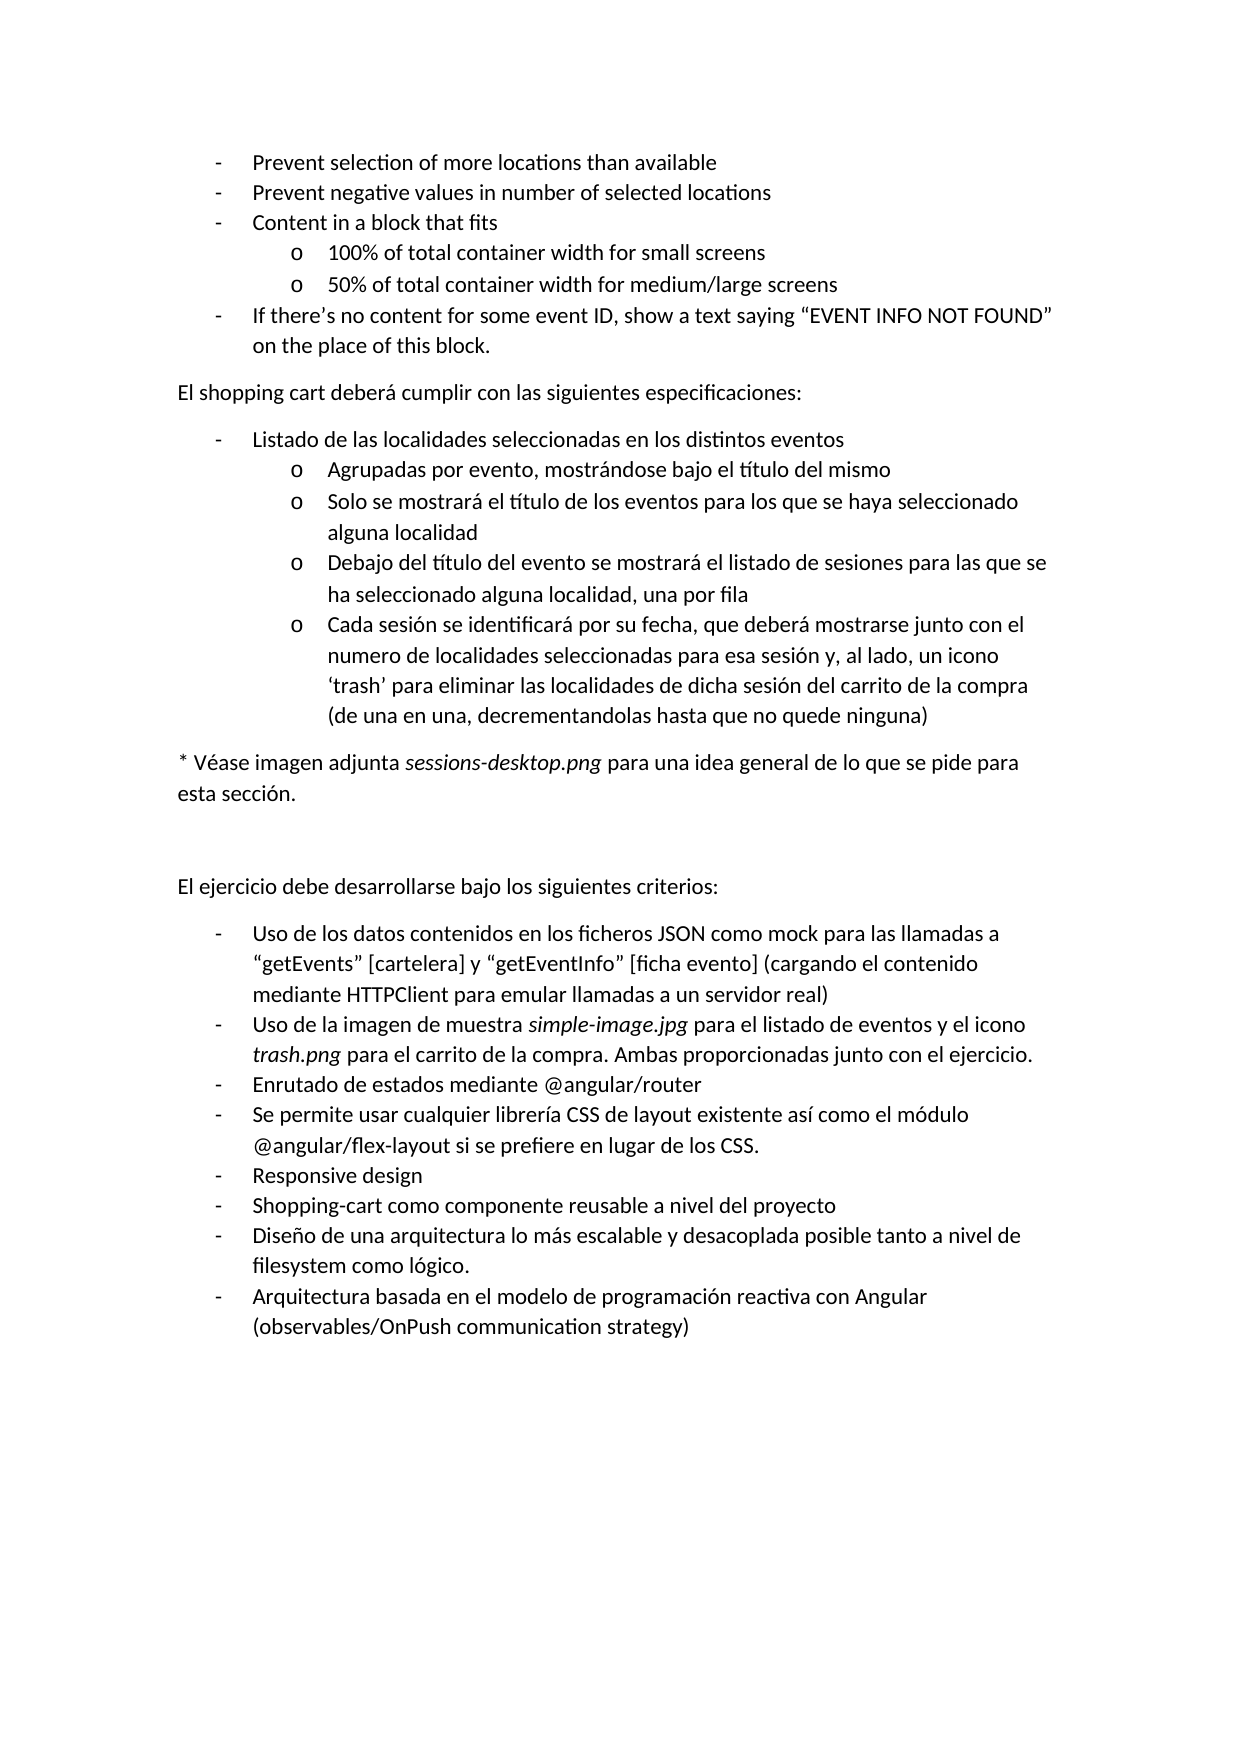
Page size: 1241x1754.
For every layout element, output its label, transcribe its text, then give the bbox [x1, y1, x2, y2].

list Debajo del título del evento se mostrará el listado de sesiones para las que se ha seleccionado alguna localidad, una por fila [290, 548, 1063, 608]
list Prevent negative values in number of selected locations [215, 178, 1063, 206]
list Se permite usar cualquier librería CSS de layout existente así como el módulo @angular/flex-layout si se prefiere en lugar de los CSS. [215, 1101, 1063, 1159]
list Agrupadas por evento, mostrándose bajo el título del mismo [290, 455, 1063, 484]
list 50% of total container width for medium/large screens [290, 270, 1063, 299]
text * Véase imagen adjunta sessions-desktop.png para una idea general de lo que se pide para esta sección. [177, 748, 1063, 807]
list Cada sesión se identificará por su fecha, que deberá mostrarse junto con el numero de localidades seleccionadas para esa sesión y, al lado, un icono ‘trash’ para eliminar las localidades de dicha sesión del carrito de la compra (de una en una, decrementandolas hasta que no quede ninguna) [290, 610, 1063, 730]
list Prevent selection of more locations than available [215, 148, 1063, 176]
list Solo se mostrará el título de los eventos para los que se haya seleccionado alguna localidad [290, 487, 1063, 546]
text El shopping cart deberá cumplir con las siguientes especificaciones: [177, 378, 1063, 406]
list Uso de la imagen de muestra simple-image.jpg para el listado de eventos y el icono trash.png para el carrito de la compra. Ambas proporcionadas junto con el ejercicio. [215, 1010, 1063, 1068]
list Shopping-cart como componente reusable a nivel del proyecto [215, 1191, 1063, 1219]
text El ejercicio debe desarrollarse bajo los siguientes criterios: [177, 872, 1063, 901]
list 100% of total container width for small screens [290, 238, 1063, 267]
list Arquitectura basada en el modelo de programación reactiva con Angular (observables/OnPush communication strategy) [215, 1282, 1063, 1340]
list If there’s no content for some event ID, show a text saying “EVENT INFO NOT FOUND” on the place of this block. [215, 301, 1063, 359]
list Diseño de una arquitectura lo más escalable y desacoplada posible tanto a nivel de filesystem como lógico. [215, 1221, 1063, 1280]
list Responsive design [215, 1161, 1063, 1189]
list Content in a block that fits [215, 208, 1063, 236]
list Listado de las localidades seleccionadas en los distintos eventos [215, 425, 1063, 453]
list Enrutado de estados mediante @angular/router [215, 1070, 1063, 1098]
list Uso de los datos contenidos en los ficheros JSON como mock para las llamadas a “getEvents” [cartelera] y “getEventInfo” [ficha evento] (cargando el contenido mediante HTTPClient para emular llamadas a un servidor real) [215, 919, 1063, 1008]
